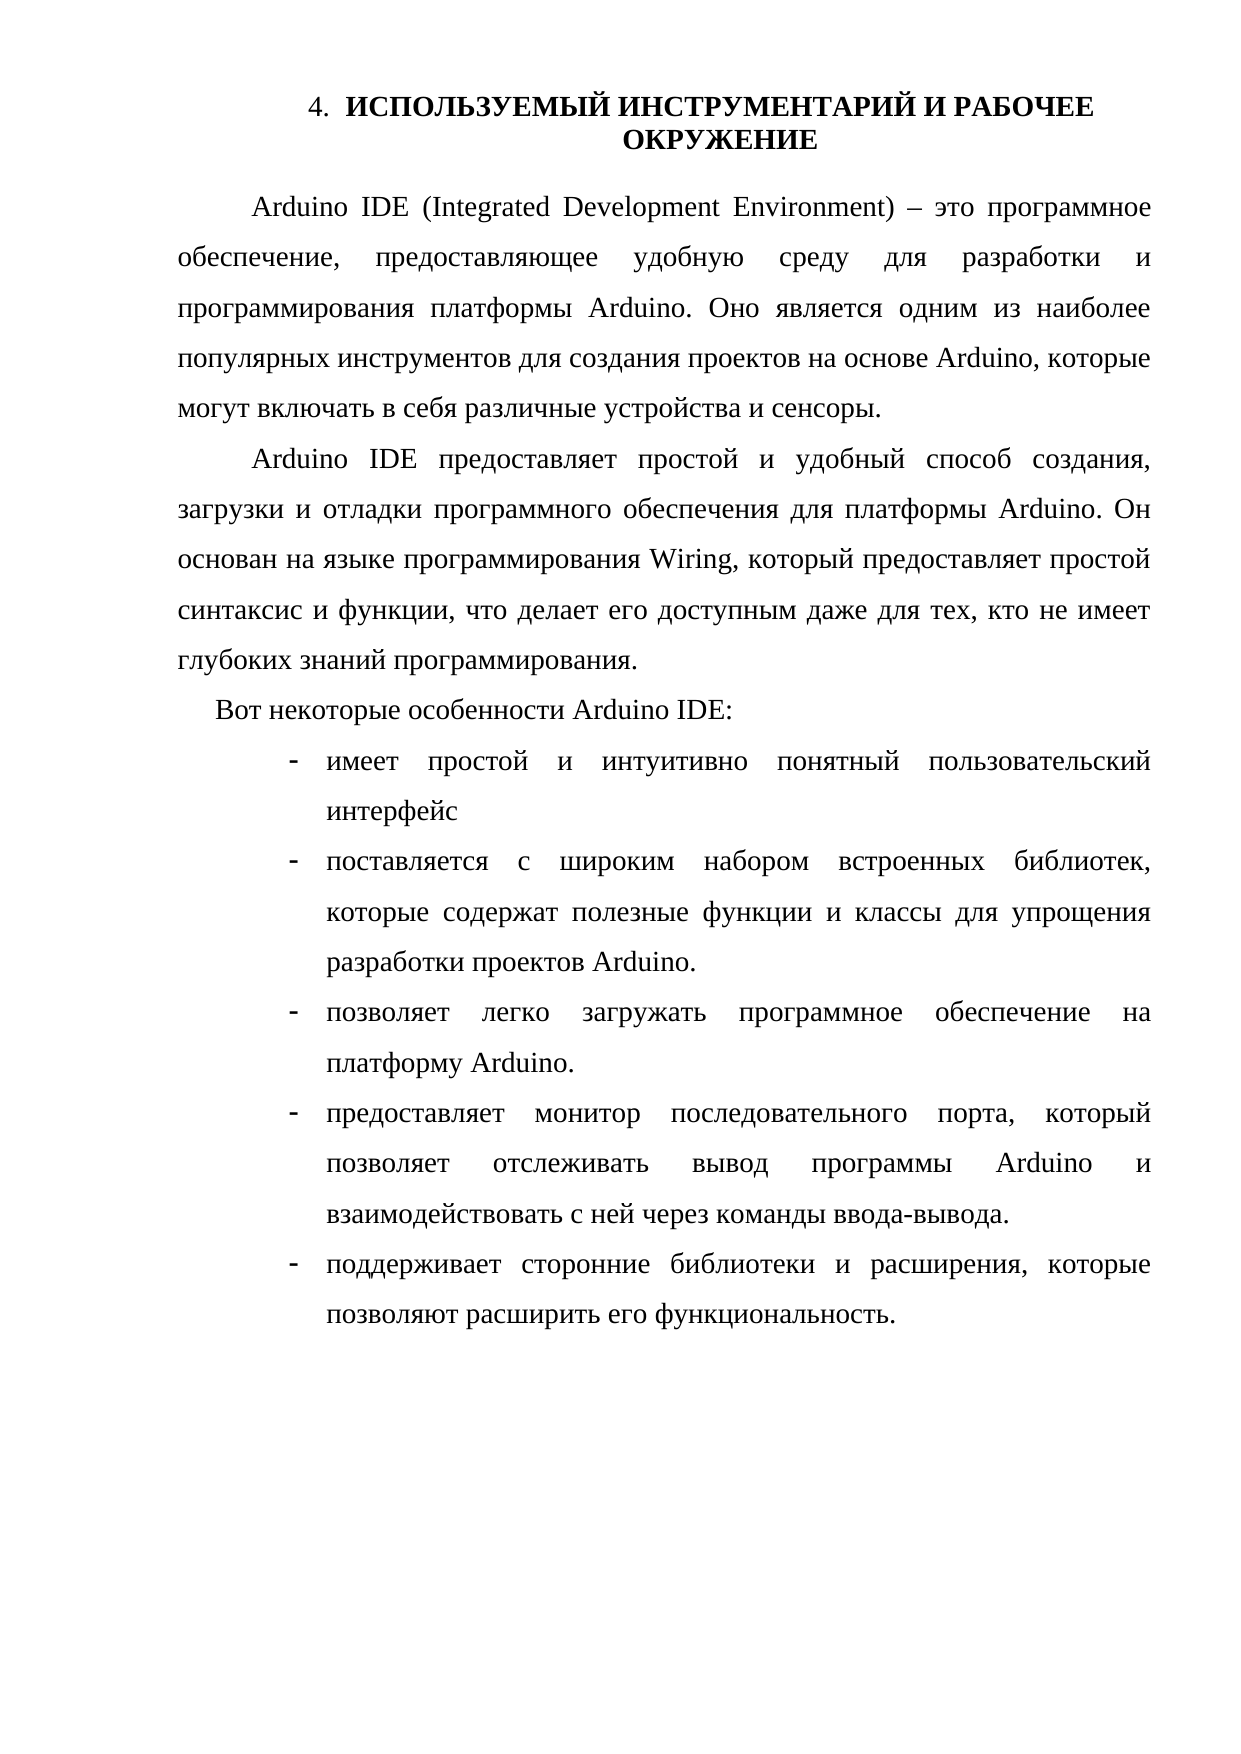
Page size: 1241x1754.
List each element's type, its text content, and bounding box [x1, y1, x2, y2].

text Вот некоторые особенности Arduino IDE: [177, 692, 1152, 726]
list предоставляет монитор последовательного порта, который позволяет отслеживать вывод программы Arduino и взаимодействовать с ней через команды ввода-вывода. [288, 1095, 1152, 1229]
text Arduino IDE предоставляет простой и удобный способ создания, загрузки и отладки программного обеспечения для платформы Arduino. Он основан на языке программирования Wiring, который предоставляет простой синтаксис и функции, что делает его доступным даже для тех, кто не имеет глубоких знаний программирования. [177, 441, 1152, 676]
list позволяет легко загружать программное обеспечение на платформу Arduino. [288, 994, 1152, 1078]
list имеет простой и интуитивно понятный пользовательский интерфейс [288, 743, 1152, 827]
text Arduino IDE (Integrated Development Environment) – это программное обеспечение, предоставляющее удобную среду для разработки и программирования платформы Arduino. Оно является одним из наиболее популярных инструментов для создания проектов на основе Arduino, которые могут включать в себя различные устройства и сенсоры. [177, 189, 1152, 424]
list ИСПОЛЬЗУЕМЫЙ ИНСТРУМЕНТАРИЙ И РАБОЧЕЕ ОКРУЖЕНИЕ [251, 89, 1152, 156]
list поддерживает сторонние библиотеки и расширения, которые позволяют расширить его функциональность. [288, 1246, 1152, 1330]
list поставляется с широким набором встроенных библиотек, которые содержат полезные функции и классы для упрощения разработки проектов Arduino. [288, 843, 1152, 978]
